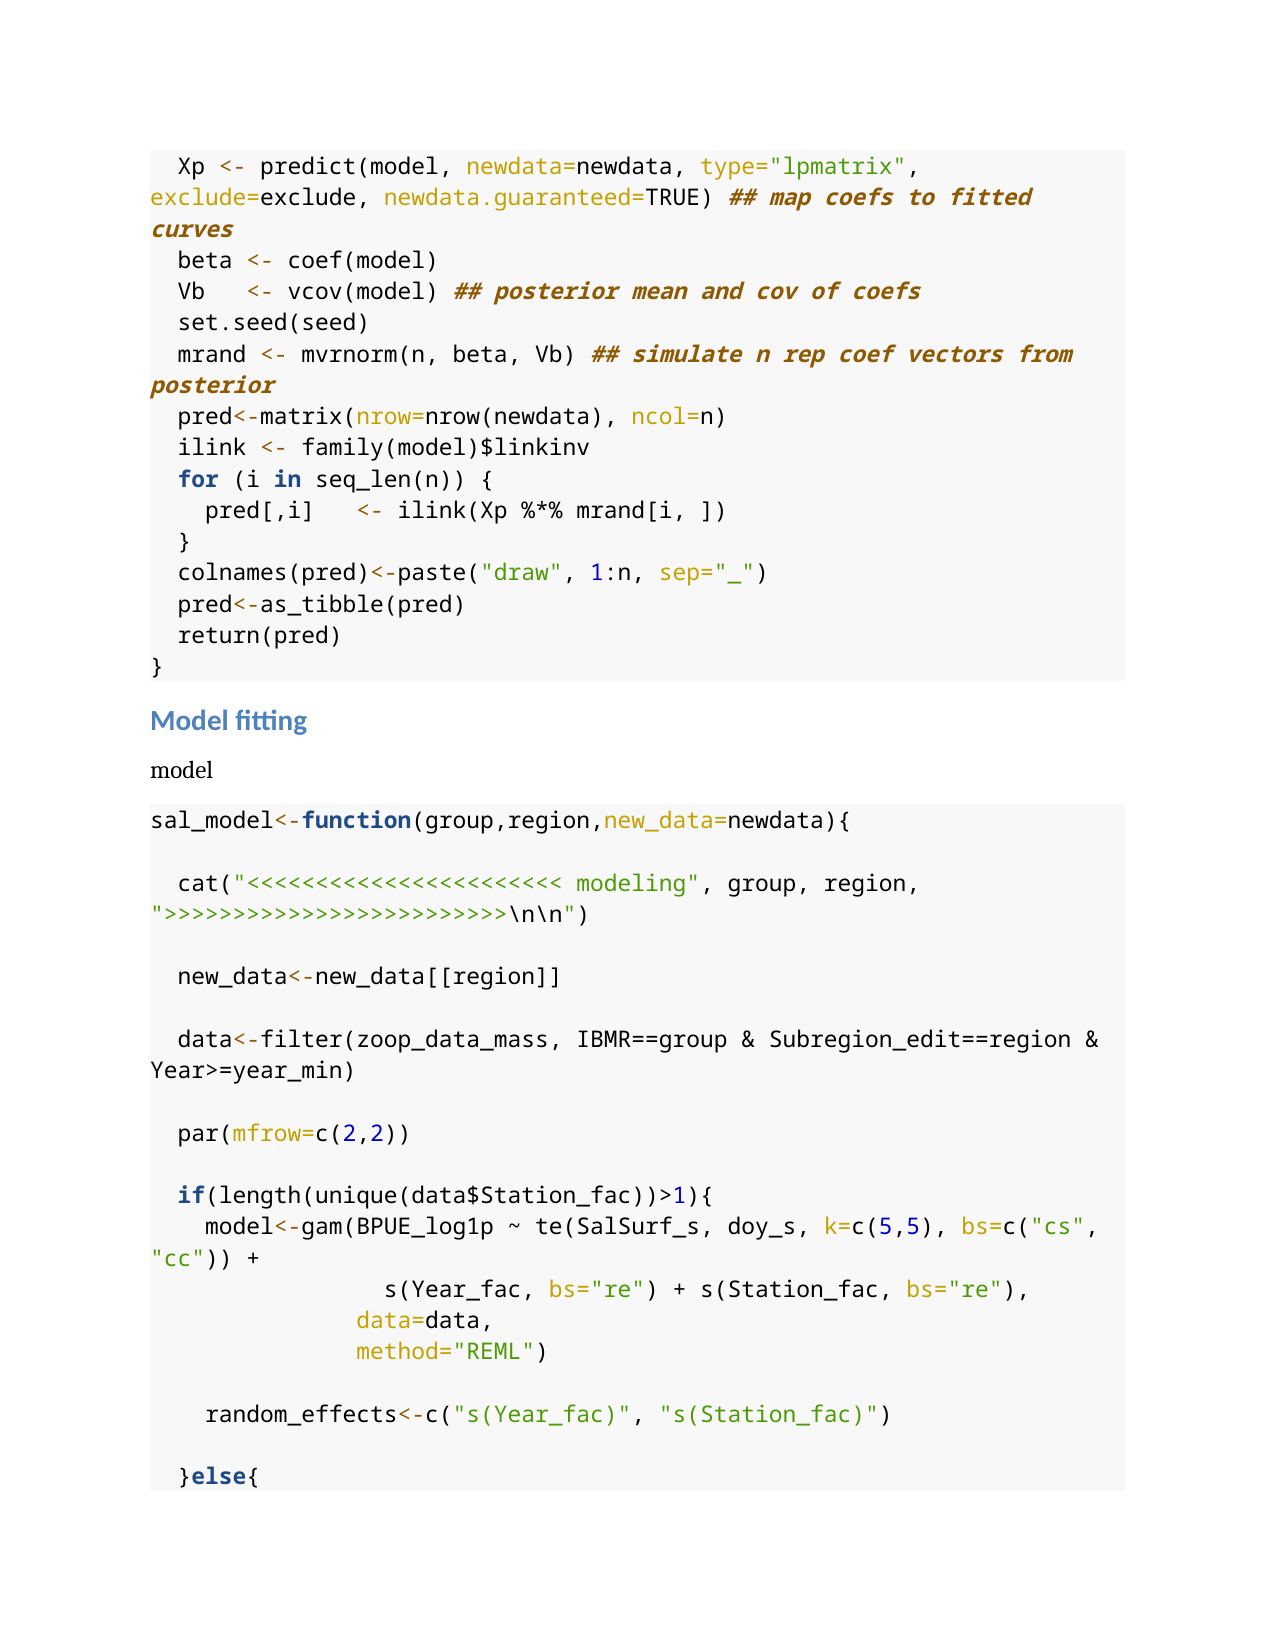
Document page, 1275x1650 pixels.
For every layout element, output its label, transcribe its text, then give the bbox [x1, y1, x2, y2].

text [150, 804, 1125, 1491]
subtitle Model fitting [150, 702, 1125, 738]
text model [150, 756, 1125, 785]
